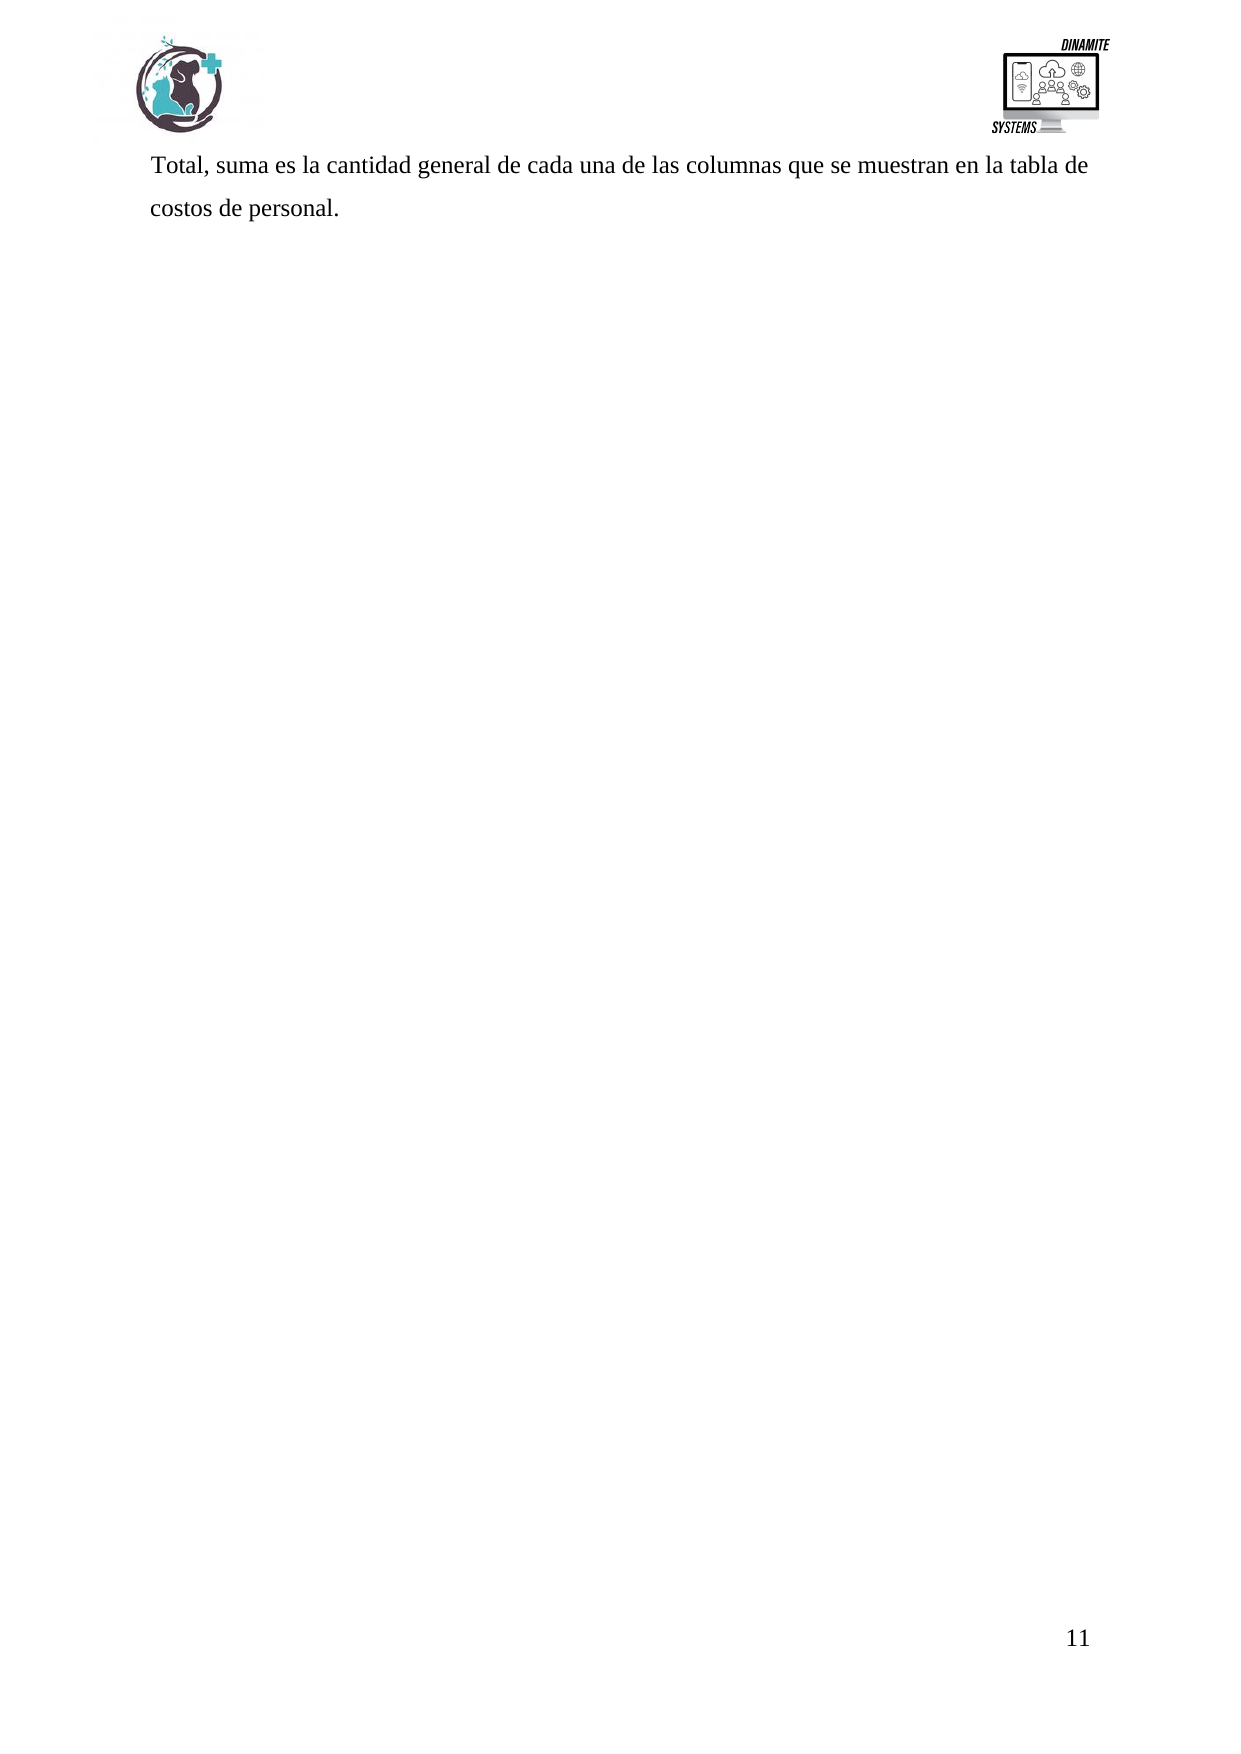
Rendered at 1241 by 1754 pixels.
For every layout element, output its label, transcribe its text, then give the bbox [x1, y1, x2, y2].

picture [92, 18, 265, 149]
text Total, suma es la cantidad general de cada una de las columnas que se muestran en la tabla de costos de personal. [150, 150, 1090, 222]
picture [990, 28, 1113, 151]
